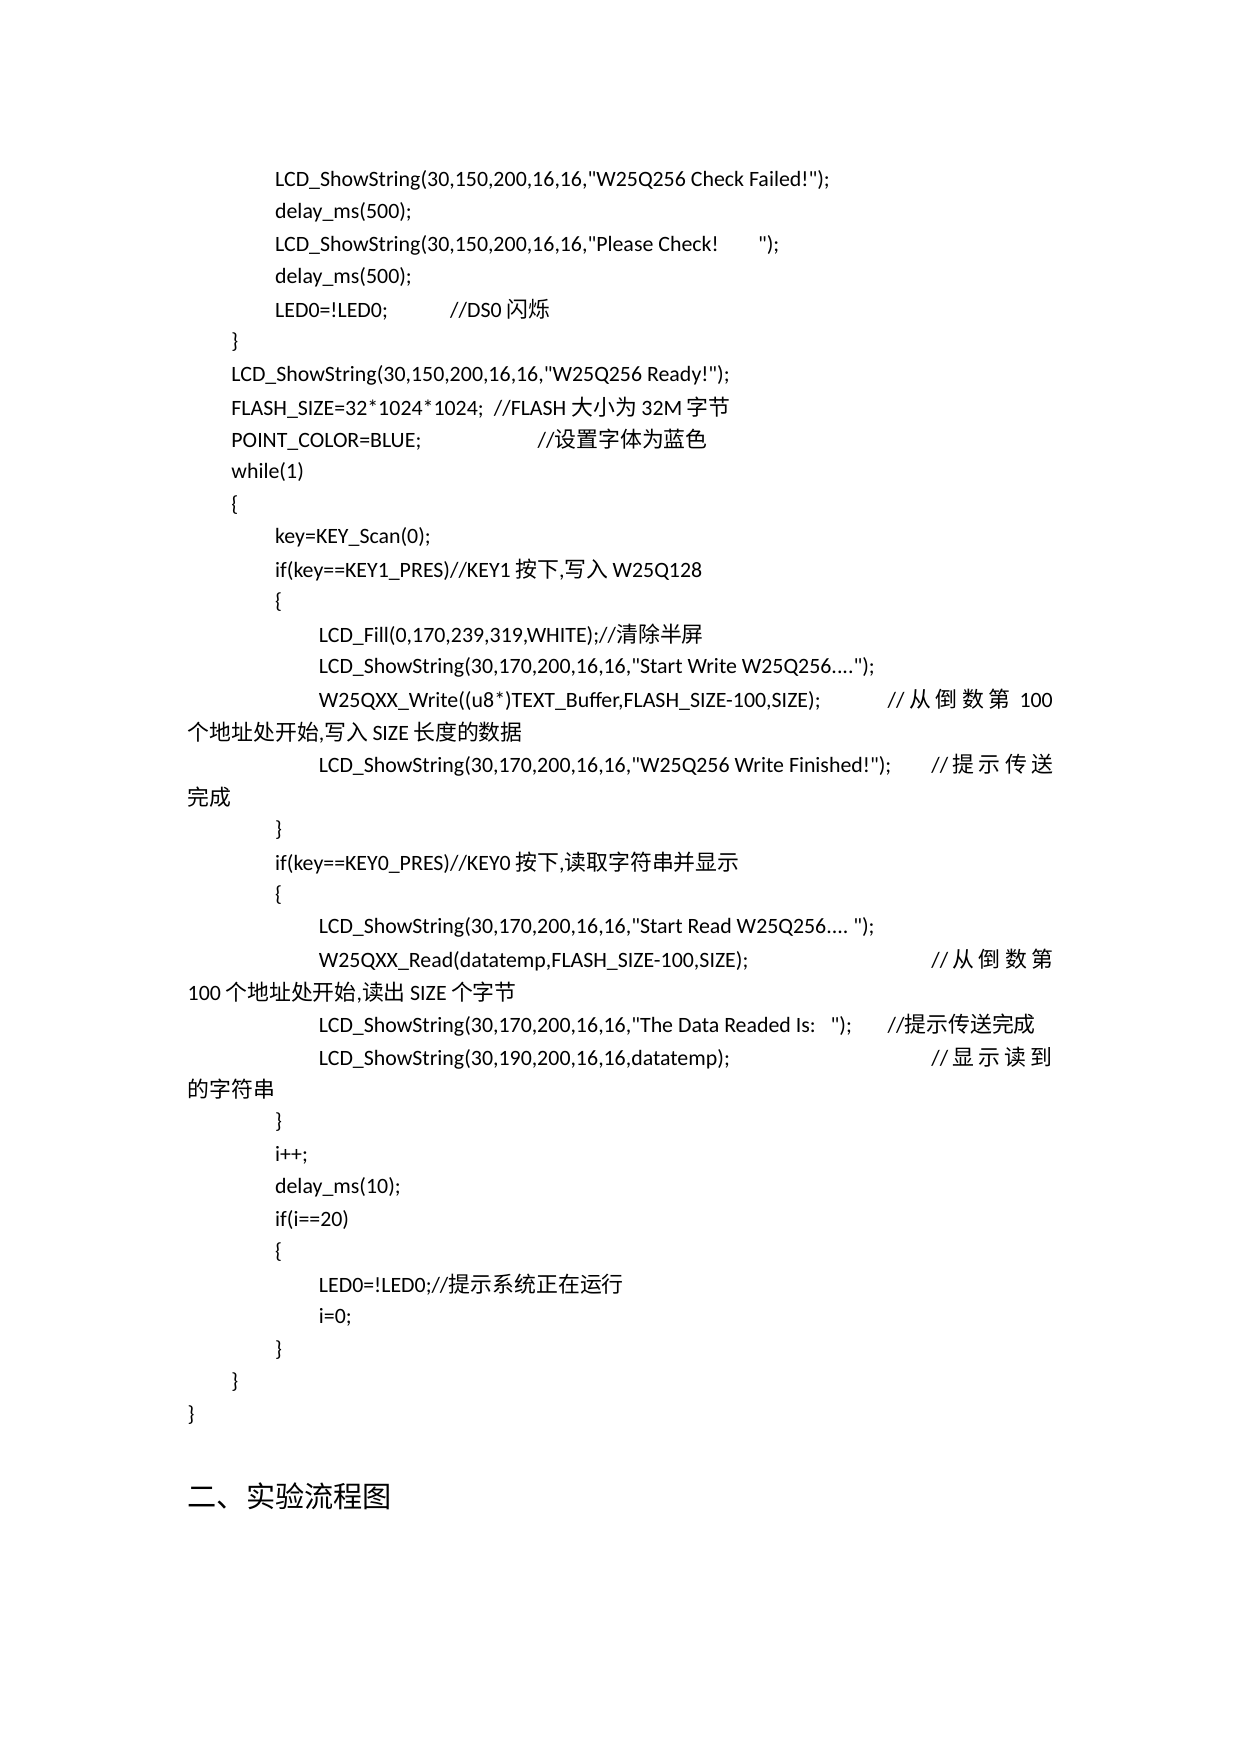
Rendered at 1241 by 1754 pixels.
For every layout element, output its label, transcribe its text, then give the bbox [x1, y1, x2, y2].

list i=0; [187, 1299, 1053, 1332]
list LED0=!LED0;//提示系统正在运行 [187, 1267, 1053, 1299]
list LCD_ShowString(30,150,200,16,16,"W25Q256 Check Failed!"); [187, 162, 1053, 194]
list if(key==KEY1_PRES)//KEY1按下,写入W25Q128 [187, 552, 1053, 584]
list i++; [187, 1137, 1053, 1169]
list W25QXX_Read(datatemp,FLASH_SIZE-100,SIZE); //从倒数第100个地址处开始,读出SIZE个字节 [187, 942, 1053, 1007]
list delay_ms(500); [187, 194, 1053, 227]
list LCD_ShowString(30,150,200,16,16,"W25Q256 Ready!"); [187, 357, 1053, 389]
list POINT_COLOR=BLUE; //设置字体为蓝色 [187, 422, 1053, 454]
list if(i==20) [187, 1202, 1053, 1234]
list LCD_ShowString(30,170,200,16,16,"The Data Readed Is: "); //提示传送完成 [187, 1007, 1053, 1039]
list 实验流程图 [187, 1462, 1053, 1527]
list LCD_ShowString(30,170,200,16,16,"Start Write W25Q256...."); [187, 649, 1053, 682]
list } [187, 1397, 1053, 1429]
list } [187, 812, 1053, 844]
list { [187, 877, 1053, 909]
list delay_ms(10); [187, 1169, 1053, 1202]
list key=KEY_Scan(0); [187, 519, 1053, 552]
list LED0=!LED0; //DS0闪烁 [187, 292, 1053, 324]
list while(1) [187, 454, 1053, 487]
list } [187, 324, 1053, 357]
list } [187, 1104, 1053, 1137]
list { [187, 1234, 1053, 1267]
list if(key==KEY0_PRES)//KEY0按下,读取字符串并显示 [187, 844, 1053, 877]
list LCD_ShowString(30,150,200,16,16,"Please Check! "); [187, 227, 1053, 259]
list W25QXX_Write((u8*)TEXT_Buffer,FLASH_SIZE-100,SIZE); //从倒数第100个地址处开始,写入SIZE长度的数据 [187, 682, 1053, 747]
list LCD_Fill(0,170,239,319,WHITE);//清除半屏 [187, 617, 1053, 649]
list delay_ms(500); [187, 259, 1053, 292]
list } [187, 1364, 1053, 1397]
list LCD_ShowString(30,190,200,16,16,datatemp); //显示读到的字符串 [187, 1039, 1053, 1104]
list } [187, 1332, 1053, 1364]
list { [187, 584, 1053, 617]
list FLASH_SIZE=32*1024*1024; //FLASH 大小为32M字节 [187, 389, 1053, 422]
list LCD_ShowString(30,170,200,16,16,"Start Read W25Q256.... "); [187, 909, 1053, 942]
list { [187, 487, 1053, 519]
list LCD_ShowString(30,170,200,16,16,"W25Q256 Write Finished!"); //提示传送完成 [187, 747, 1053, 812]
